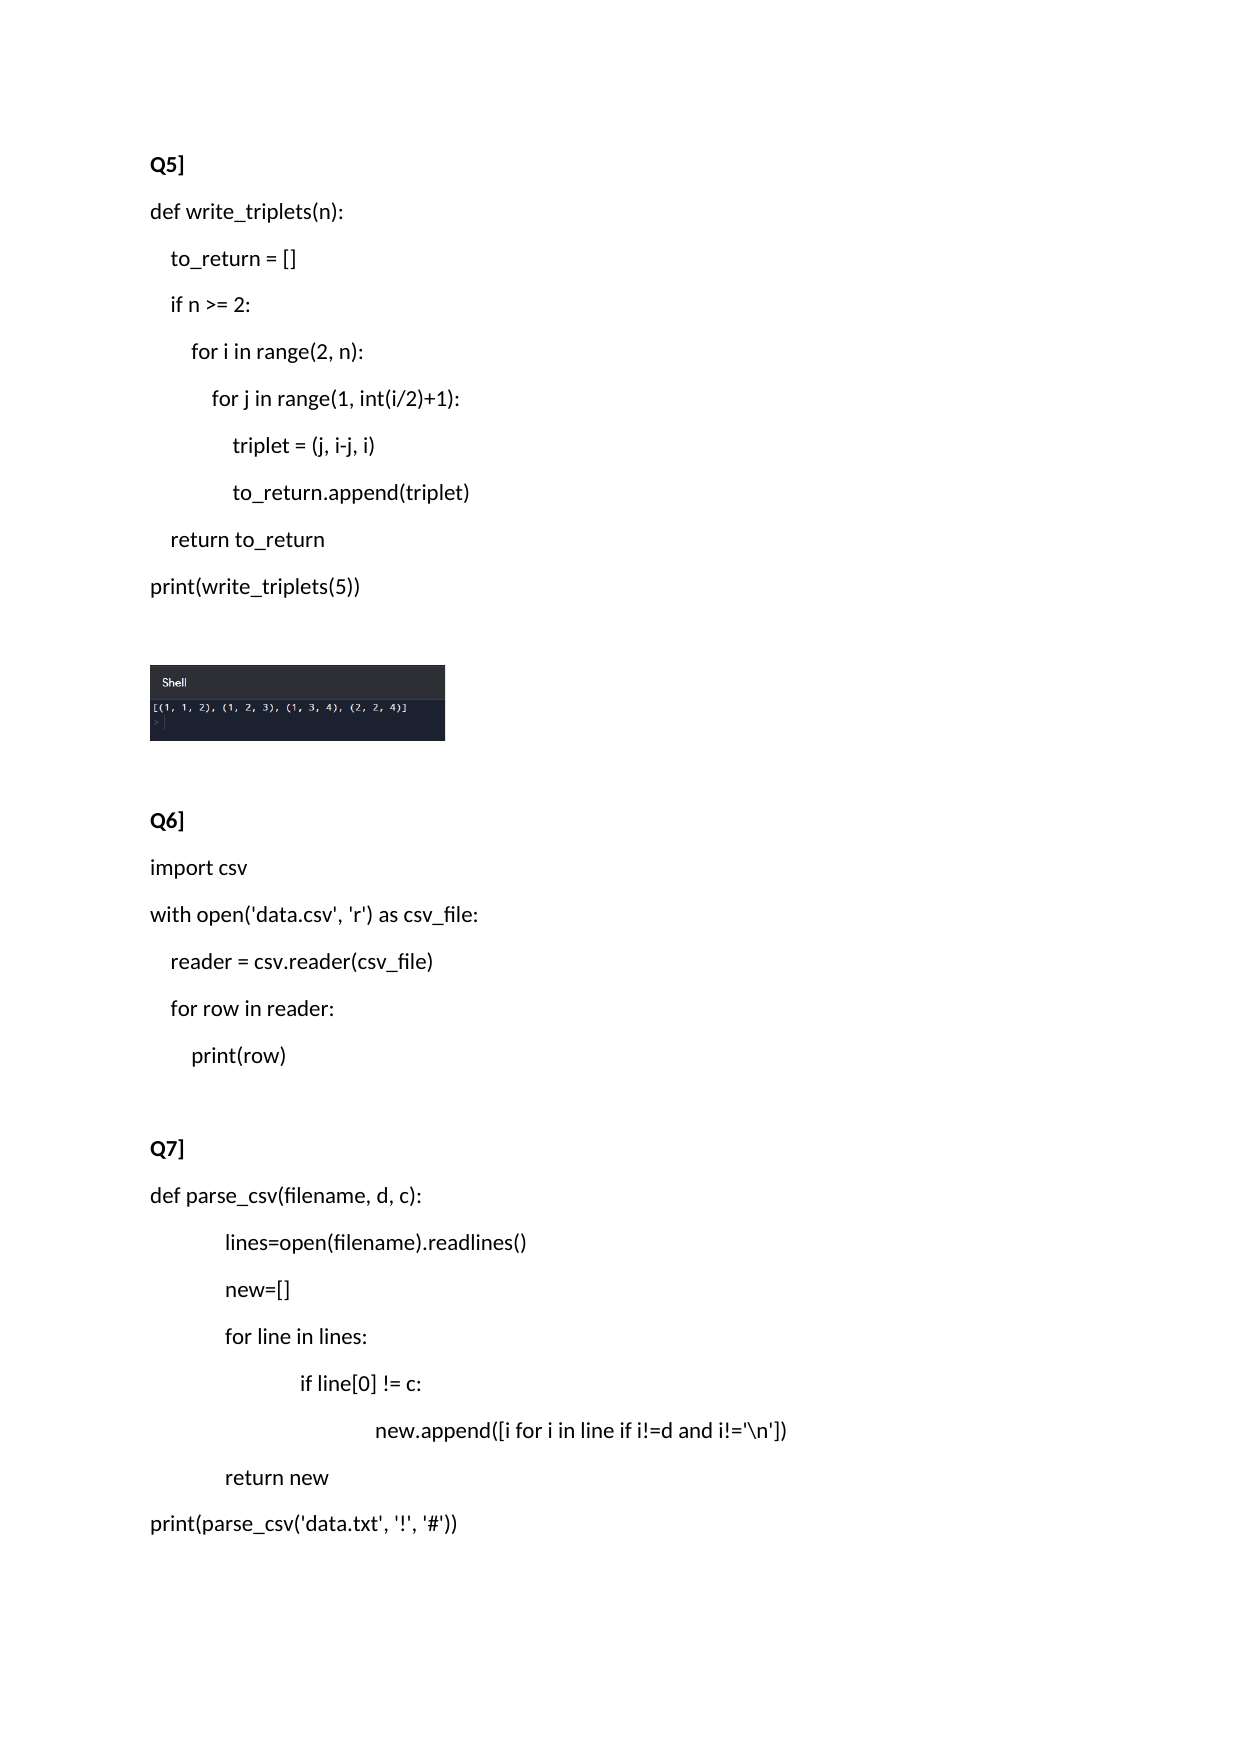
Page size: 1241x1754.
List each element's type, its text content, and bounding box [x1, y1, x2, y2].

text Q6] [150, 806, 1090, 834]
text if line[0] != c: [150, 1369, 1090, 1397]
text def parse_csv(filename, d, c): [150, 1181, 1090, 1209]
text if n >= 2: [150, 291, 1090, 319]
text triplet = (j, i-j, i) [150, 431, 1090, 459]
text new.append([i for i in line if i!=d and i!='\n']) [150, 1416, 1090, 1444]
text print(parse_csv('data.txt', '!', '#')) [150, 1509, 1090, 1537]
text print(row) [150, 1041, 1090, 1069]
text for line in lines: [150, 1322, 1090, 1350]
text print(write_triplets(5)) [150, 572, 1090, 600]
text return to_return [150, 525, 1090, 553]
text Q5] [150, 150, 1090, 178]
picture [150, 665, 446, 741]
text def write_triplets(n): [150, 197, 1090, 225]
text to_return = [] [150, 244, 1090, 272]
text for row in reader: [150, 994, 1090, 1022]
text lines=open(filename).readlines() [150, 1228, 1090, 1256]
text for j in range(1, int(i/2)+1): [150, 384, 1090, 412]
text return new [150, 1463, 1090, 1491]
text new=[] [150, 1275, 1090, 1303]
text with open('data.csv', 'r') as csv_file: [150, 900, 1090, 928]
text reader = csv.reader(csv_file) [150, 947, 1090, 975]
text for i in range(2, n): [150, 337, 1090, 366]
text Q7] [150, 1134, 1090, 1162]
text to_return.append(triplet) [150, 478, 1090, 506]
text import csv [150, 853, 1090, 881]
